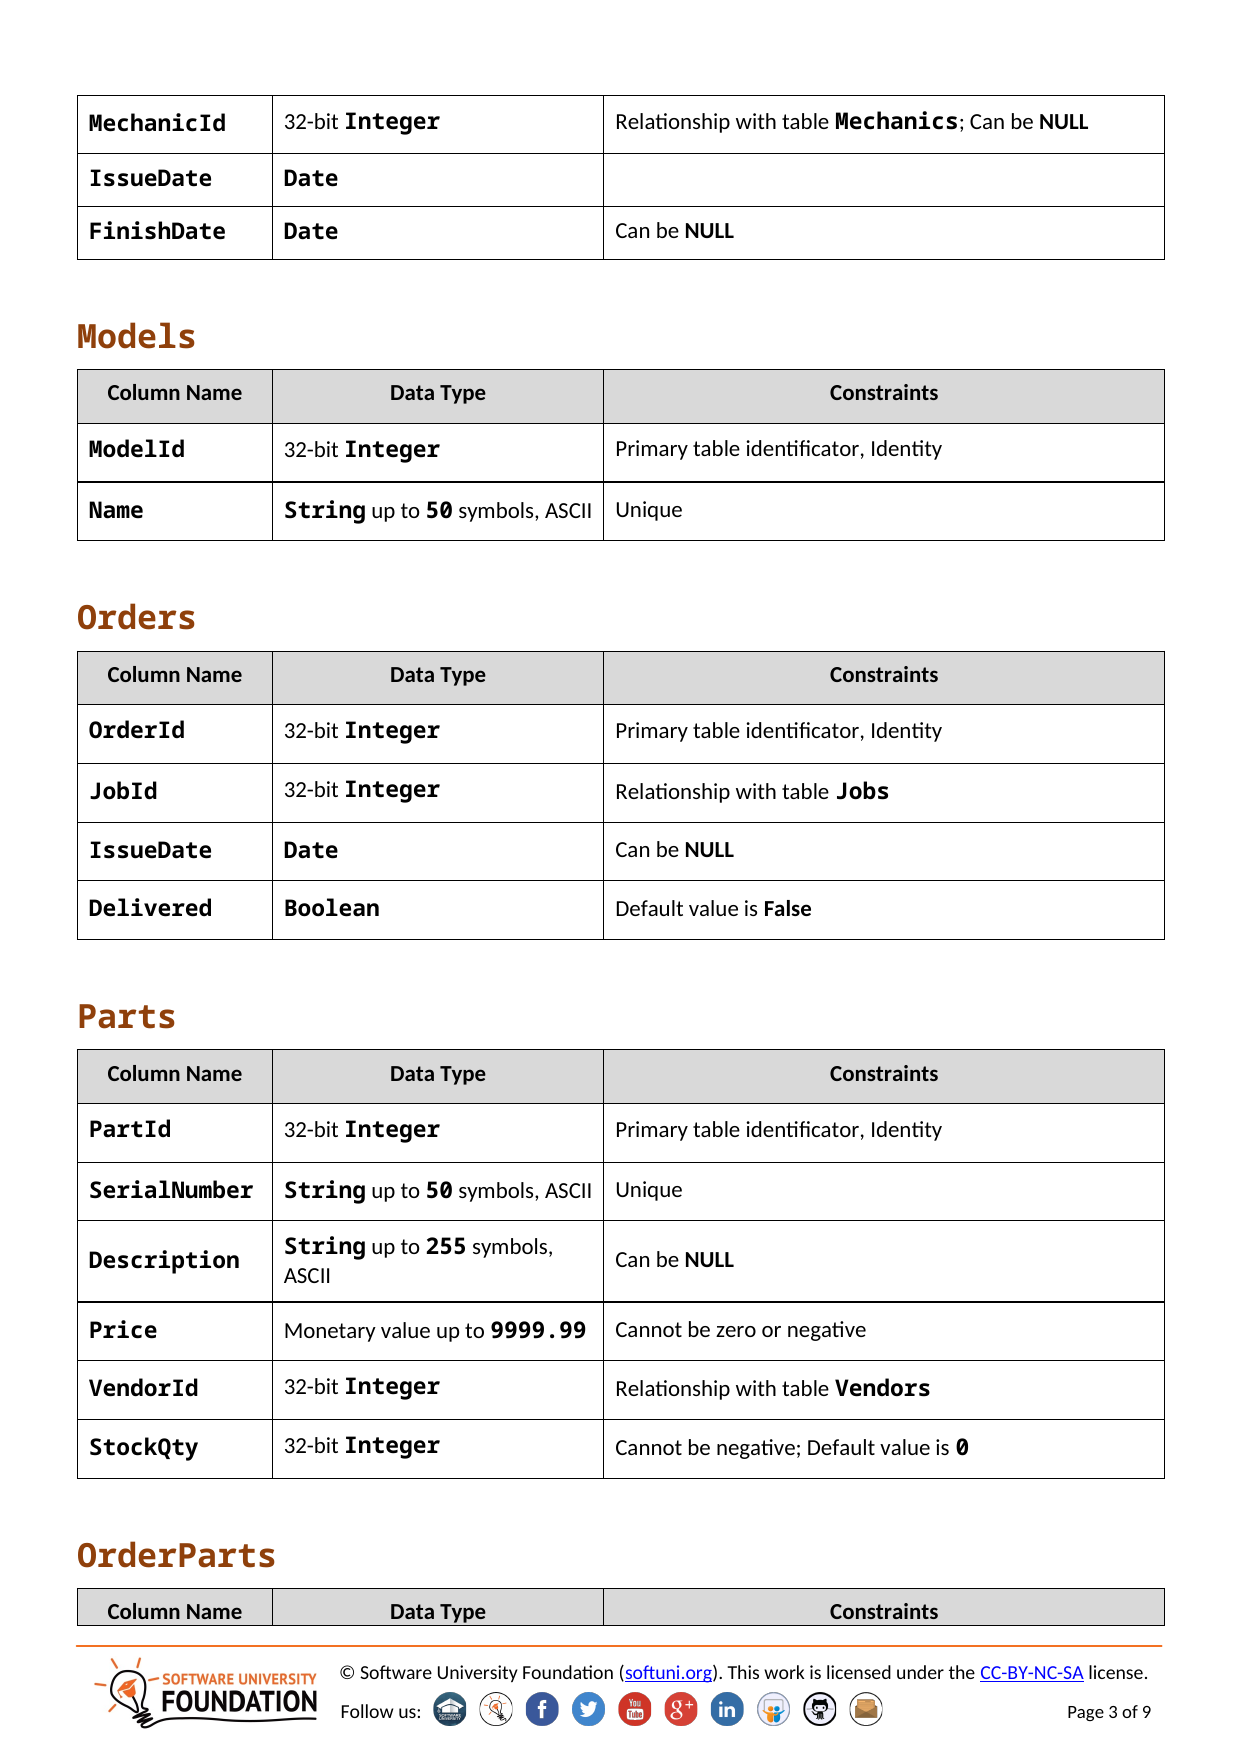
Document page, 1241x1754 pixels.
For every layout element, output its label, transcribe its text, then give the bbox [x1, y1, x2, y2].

table_cell PartId [78, 1104, 272, 1162]
table_cell SerialNumber [78, 1163, 272, 1220]
table_header Data Type [273, 370, 603, 423]
table_cell String up to 50 symbols, ASCII [273, 1163, 603, 1220]
table_cell Cannot be negative; Default value is 0 [604, 1420, 1164, 1477]
table_cell StockQty [78, 1420, 272, 1477]
table_cell ModelId [78, 424, 272, 481]
table_cell Date [273, 207, 603, 259]
picture [664, 1692, 698, 1726]
picture [710, 1692, 744, 1726]
table_cell [604, 154, 1164, 206]
table_cell Name [78, 483, 272, 540]
table_header Constraints [604, 652, 1164, 704]
table_header Column Name [78, 370, 272, 423]
table_cell Unique [604, 483, 1164, 540]
table_cell Relationship with table Vendors [604, 1361, 1164, 1419]
subtitle Models [77, 313, 1163, 358]
table_header Column Name [78, 652, 272, 704]
table_header Data Type [273, 652, 603, 704]
table_cell Can be NULL [604, 823, 1164, 880]
picture [433, 1692, 467, 1726]
table_header Data Type [273, 1050, 603, 1103]
picture [803, 1692, 837, 1726]
picture [618, 1692, 652, 1726]
table_cell Description [78, 1221, 272, 1301]
table_cell Primary table identificator, Identity [604, 705, 1164, 763]
table_cell String up to 50 symbols, ASCII [273, 483, 603, 540]
table_cell Can be NULL [604, 207, 1164, 259]
table_cell 32-bit Integer [273, 424, 603, 481]
table_cell Primary table identificator, Identity [604, 424, 1164, 481]
table_cell Can be NULL [604, 1221, 1164, 1301]
subtitle Parts [77, 993, 1163, 1038]
picture [479, 1692, 513, 1726]
picture [572, 1692, 605, 1726]
picture [757, 1692, 790, 1726]
table_cell Price [78, 1303, 272, 1360]
table_cell 32-bit Integer [273, 705, 603, 763]
table_cell JobId [78, 764, 272, 822]
table_cell Monetary value up to 9999.99 [273, 1303, 603, 1360]
table_cell Unique [604, 1163, 1164, 1220]
table_cell Default value is False [604, 881, 1164, 939]
table_header Column Name [78, 1589, 272, 1625]
table_cell FinishDate [78, 207, 272, 259]
table_cell Relationship with table Jobs [604, 764, 1164, 822]
table_cell Primary table identificator, Identity [604, 1104, 1164, 1162]
table_cell IssueDate [78, 823, 272, 880]
table_cell 32-bit Integer [273, 1420, 603, 1477]
table_cell Date [273, 823, 603, 880]
picture [849, 1692, 883, 1726]
table_cell Boolean [273, 881, 603, 939]
table_cell Relationship with table Mechanics; Can be NULL [604, 96, 1164, 152]
table_cell 32-bit Integer [273, 764, 603, 822]
table_header Constraints [604, 1589, 1164, 1625]
picture [93, 1656, 317, 1729]
table_cell 32-bit Integer [273, 96, 603, 152]
table_cell Delivered [78, 881, 272, 939]
table_cell String up to 255 symbols, ASCII [273, 1221, 603, 1301]
table_cell Date [273, 154, 603, 206]
table_cell IssueDate [78, 154, 272, 206]
table_cell VendorId [78, 1361, 272, 1419]
picture [525, 1692, 559, 1726]
table_header Column Name [78, 1050, 272, 1103]
table_cell Cannot be zero or negative [604, 1303, 1164, 1360]
table_cell 32-bit Integer [273, 1104, 603, 1162]
subtitle OrderParts [77, 1531, 1163, 1577]
table_header Constraints [604, 1050, 1164, 1103]
table_cell 32-bit Integer [273, 1361, 603, 1419]
table_cell MechanicId [78, 96, 272, 152]
subtitle Orders [77, 594, 1163, 639]
table_header Data Type [273, 1589, 603, 1625]
table_cell OrderId [78, 705, 272, 763]
table_header Constraints [604, 370, 1164, 423]
